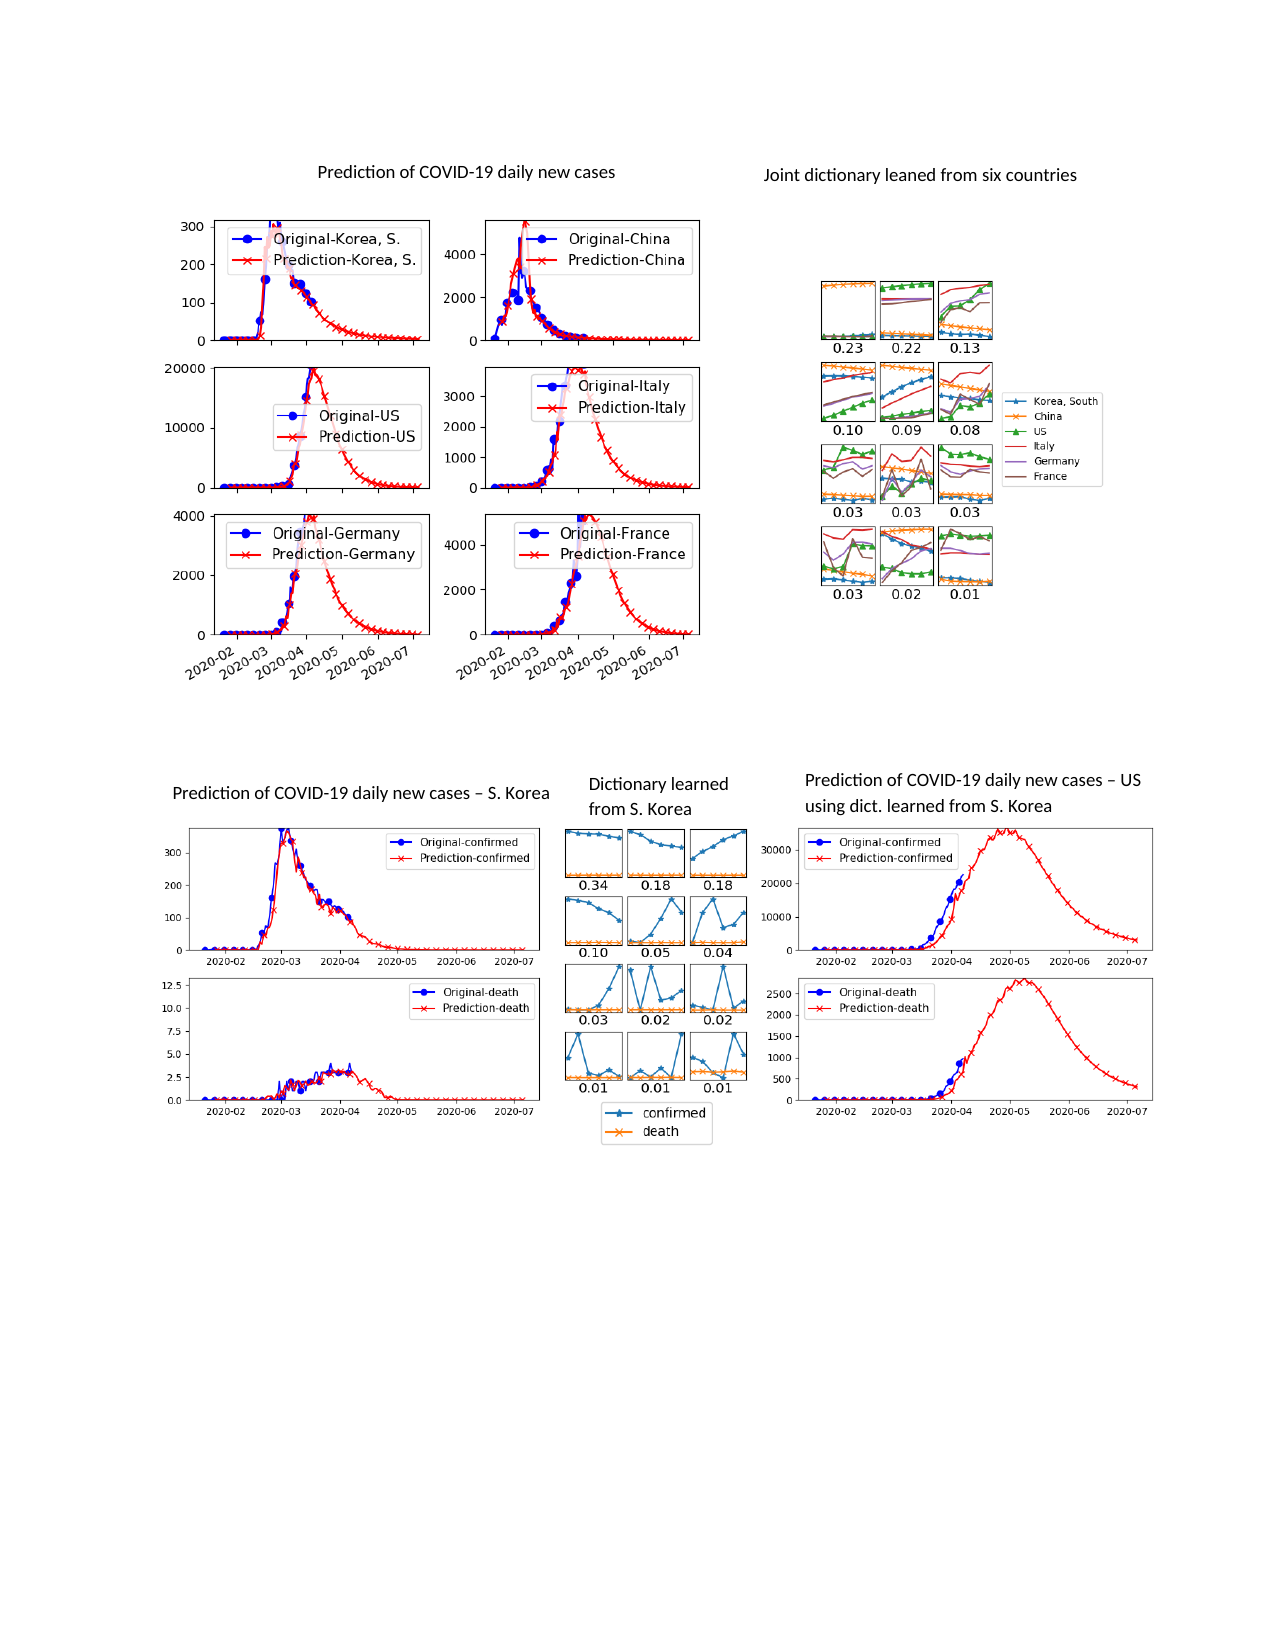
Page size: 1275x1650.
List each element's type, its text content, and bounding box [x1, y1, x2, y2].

picture [150, 781, 1177, 1138]
text - [713, 150, 1125, 178]
picture [598, 1097, 713, 1148]
picture [149, 150, 713, 713]
picture [818, 277, 1107, 601]
